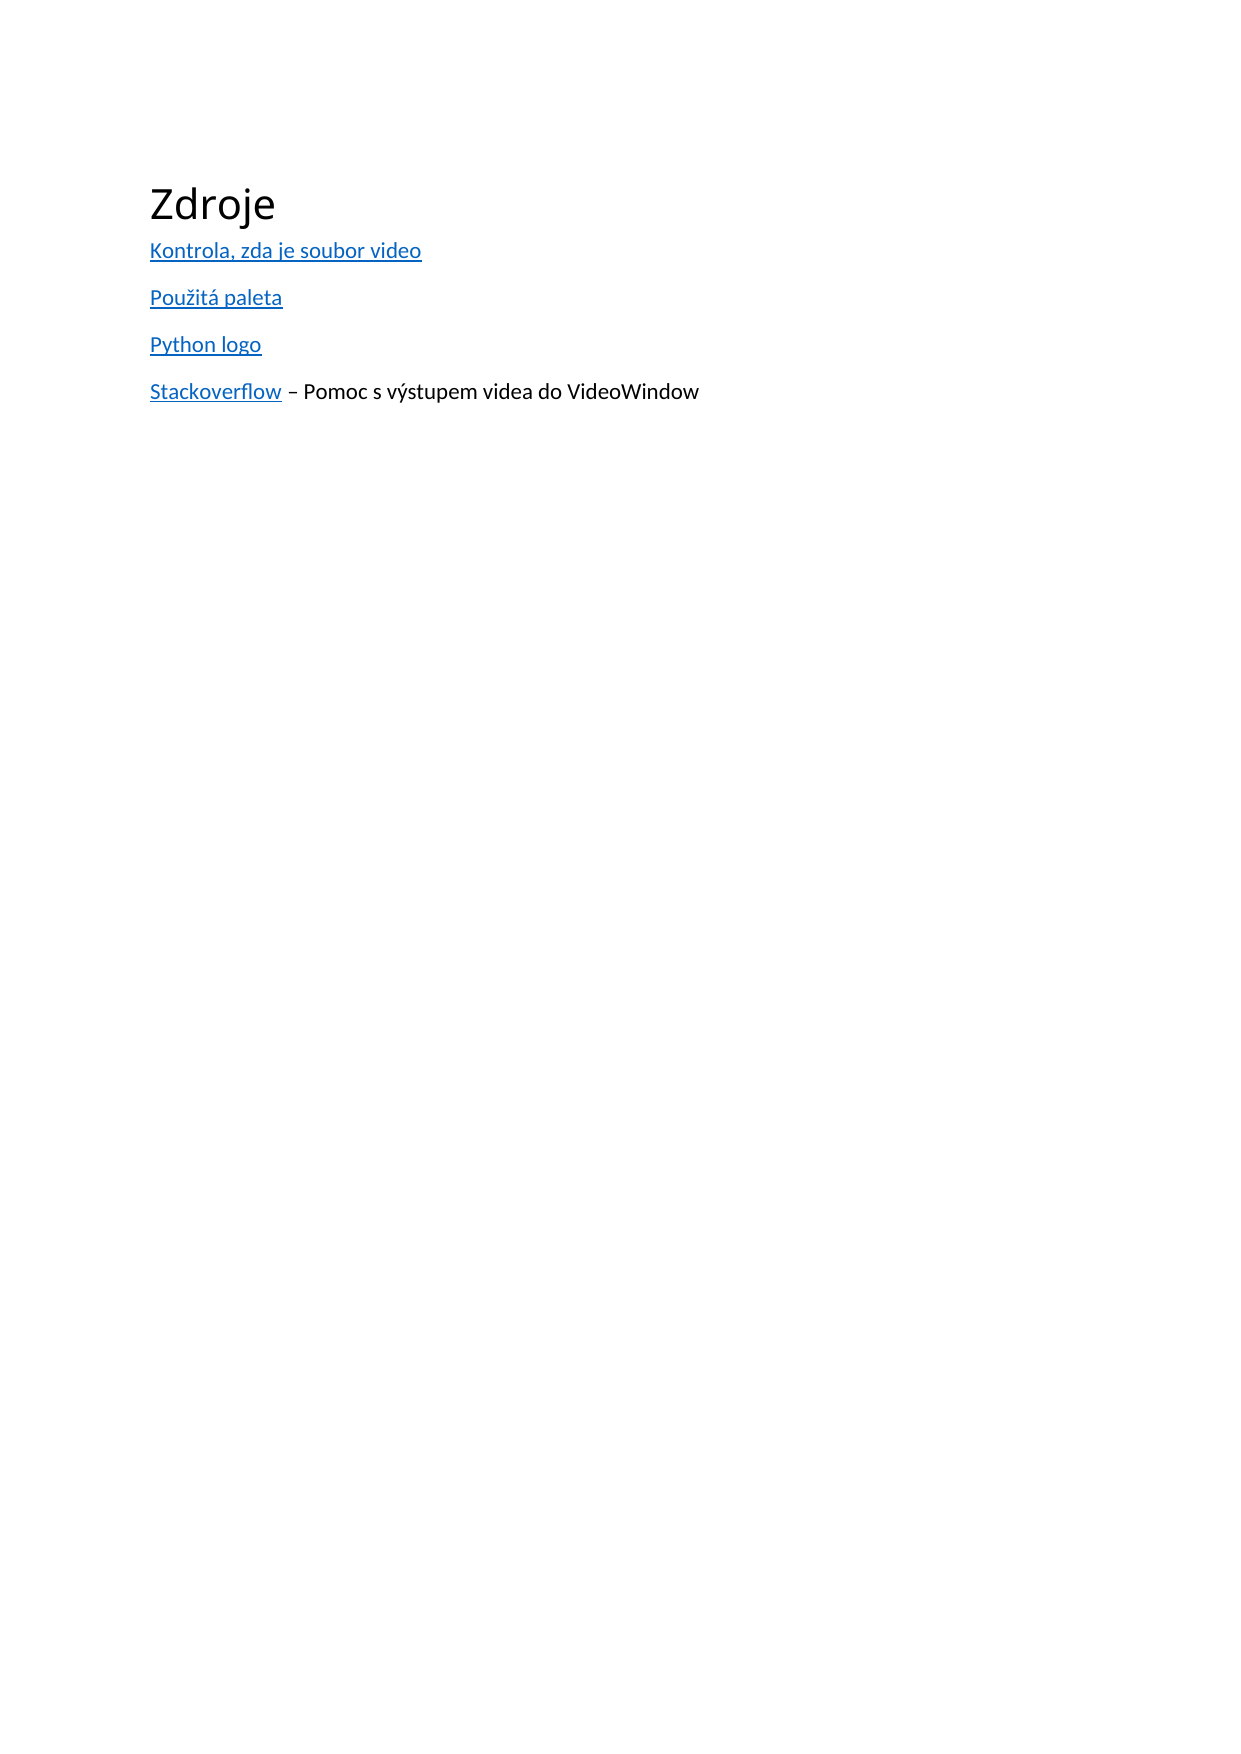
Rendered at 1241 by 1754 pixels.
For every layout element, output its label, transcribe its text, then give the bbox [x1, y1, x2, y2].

text Stackoverflow – Pomoc s výstupem videa do VideoWindow [150, 377, 1090, 405]
text Kontrola, zda je soubor video [150, 236, 1090, 264]
text Python logo [150, 330, 1090, 358]
subtitle Zdroje [150, 175, 1090, 232]
text Použitá paleta [150, 283, 1090, 311]
